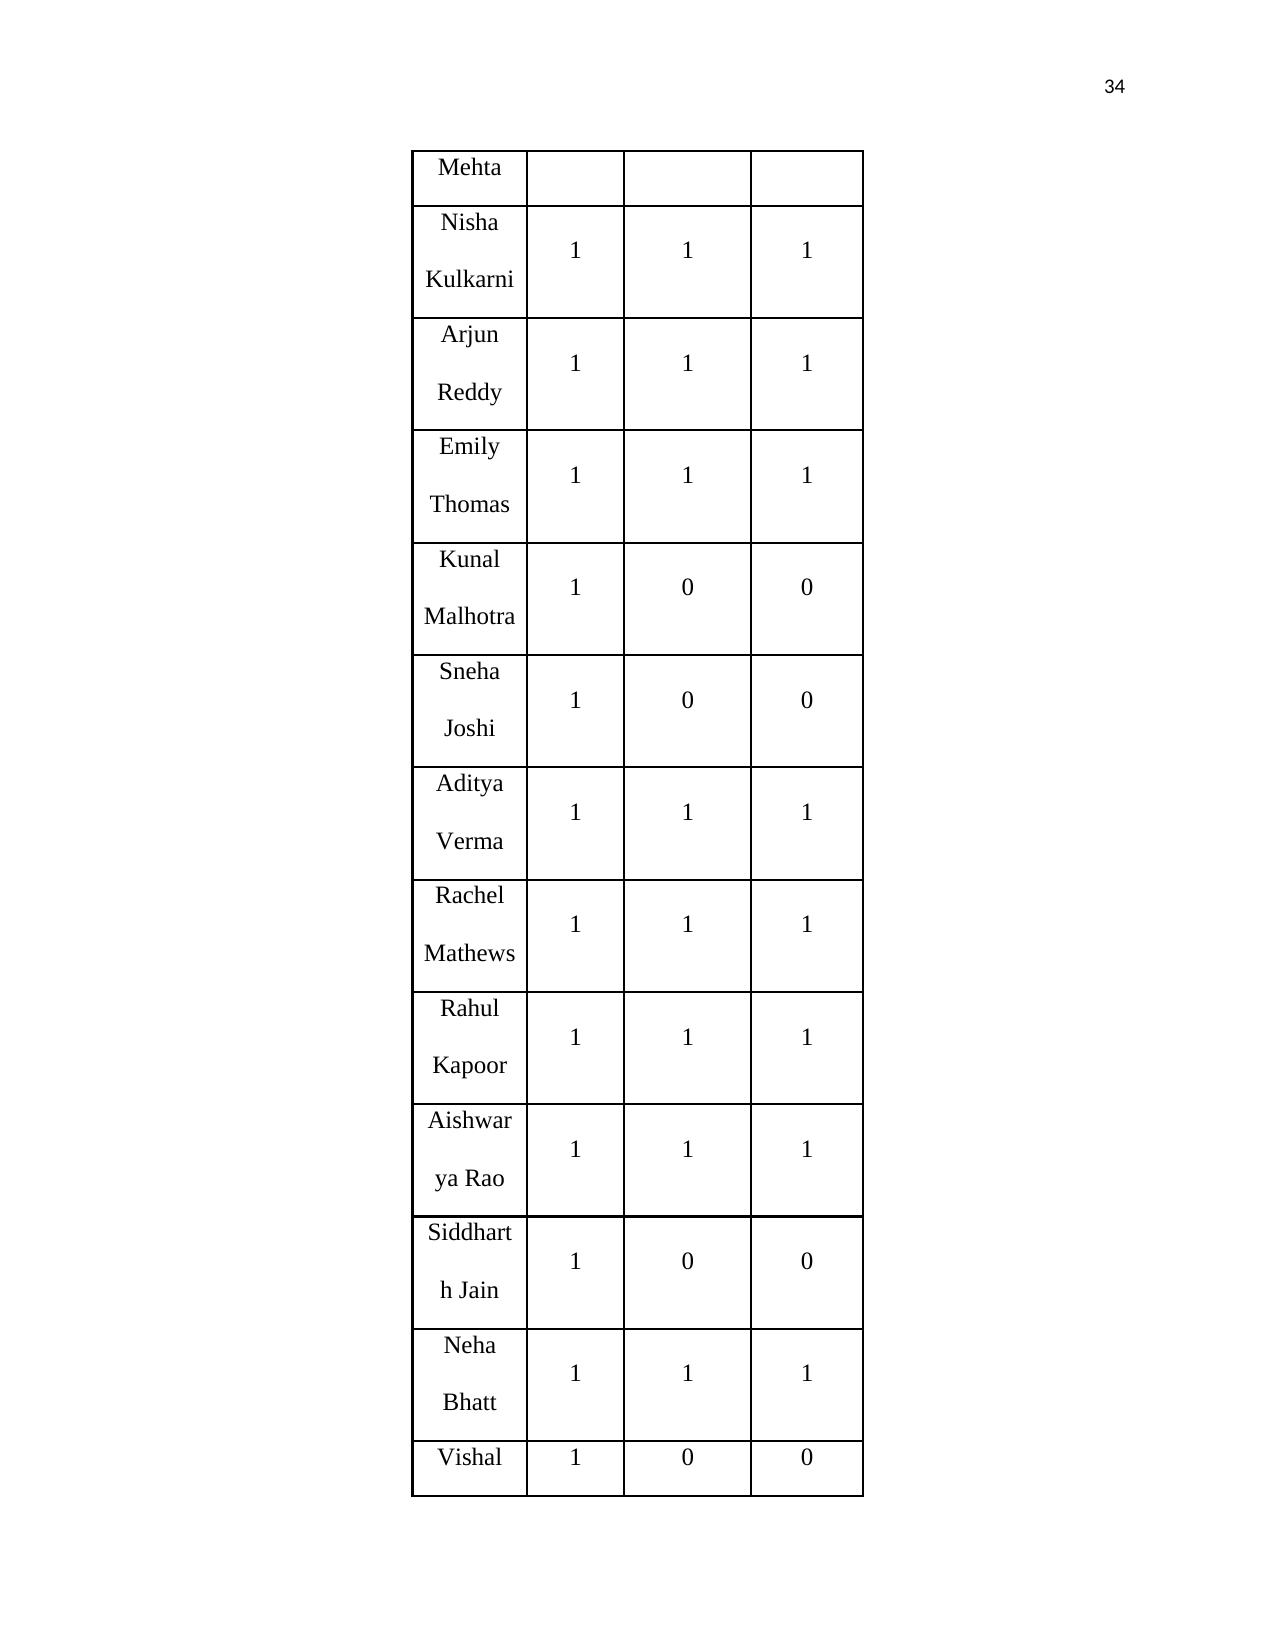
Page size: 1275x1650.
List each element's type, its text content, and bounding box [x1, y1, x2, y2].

table_cell 1 [752, 431, 862, 542]
table_cell 0 [752, 1442, 862, 1495]
table_cell 1 [528, 881, 623, 991]
table_cell 1 [528, 1218, 623, 1328]
table_cell 1 [752, 319, 862, 429]
table_cell 1 [752, 993, 862, 1103]
table_cell Rachel Mathews [414, 881, 526, 991]
table_cell Neha Bhatt [414, 1330, 526, 1440]
table_cell 1 [752, 152, 862, 205]
table_cell 1 [528, 1105, 623, 1215]
table_cell 0 [625, 1442, 750, 1495]
table_cell 0 [752, 656, 862, 766]
table_cell 1 [625, 319, 750, 429]
table_cell 1 [528, 1442, 623, 1495]
table_cell 1 [528, 1330, 623, 1440]
table_cell Sneha Joshi [414, 656, 526, 766]
table_cell Rahul Kapoor [414, 993, 526, 1103]
table_cell 0 [752, 1218, 862, 1328]
table_cell 0 [752, 544, 862, 654]
table_cell 0 [625, 1218, 750, 1328]
table_cell 1 [752, 1330, 862, 1440]
table_cell 1 [752, 768, 862, 878]
table_cell Emily Thomas [414, 431, 526, 542]
table_cell 1 [752, 881, 862, 991]
table_cell Nisha Kulkarni [414, 207, 526, 317]
table_cell 0 [625, 656, 750, 766]
table_cell 1 [625, 993, 750, 1103]
table_cell Siddharth Jain [414, 1218, 526, 1328]
table_cell 1 [528, 152, 623, 205]
table_cell Aishwarya Rao [414, 1105, 526, 1215]
table_cell Vishal Bansal [414, 1442, 526, 1495]
table_cell 1 [528, 544, 623, 654]
table_cell 1 [625, 768, 750, 878]
table_cell 1 [528, 768, 623, 878]
table_cell Aditya Verma [414, 768, 526, 878]
table_cell 1 [752, 1105, 862, 1215]
table_cell 1 [625, 1330, 750, 1440]
table_cell 1 [625, 881, 750, 991]
table_cell 1 [528, 207, 623, 317]
table_cell 1 [528, 656, 623, 766]
table_cell 0 [625, 544, 750, 654]
table_cell 1 [752, 207, 862, 317]
table_cell 1 [625, 207, 750, 317]
table_cell 1 [528, 319, 623, 429]
table_cell Arjun Reddy [414, 319, 526, 429]
table_cell 1 [528, 431, 623, 542]
table_cell 1 [625, 431, 750, 542]
table_cell 1 [625, 1105, 750, 1215]
table_cell Rohan Mehta [414, 152, 526, 205]
table_cell Kunal Malhotra [414, 544, 526, 654]
table_cell 1 [625, 152, 750, 205]
table_cell 1 [528, 993, 623, 1103]
